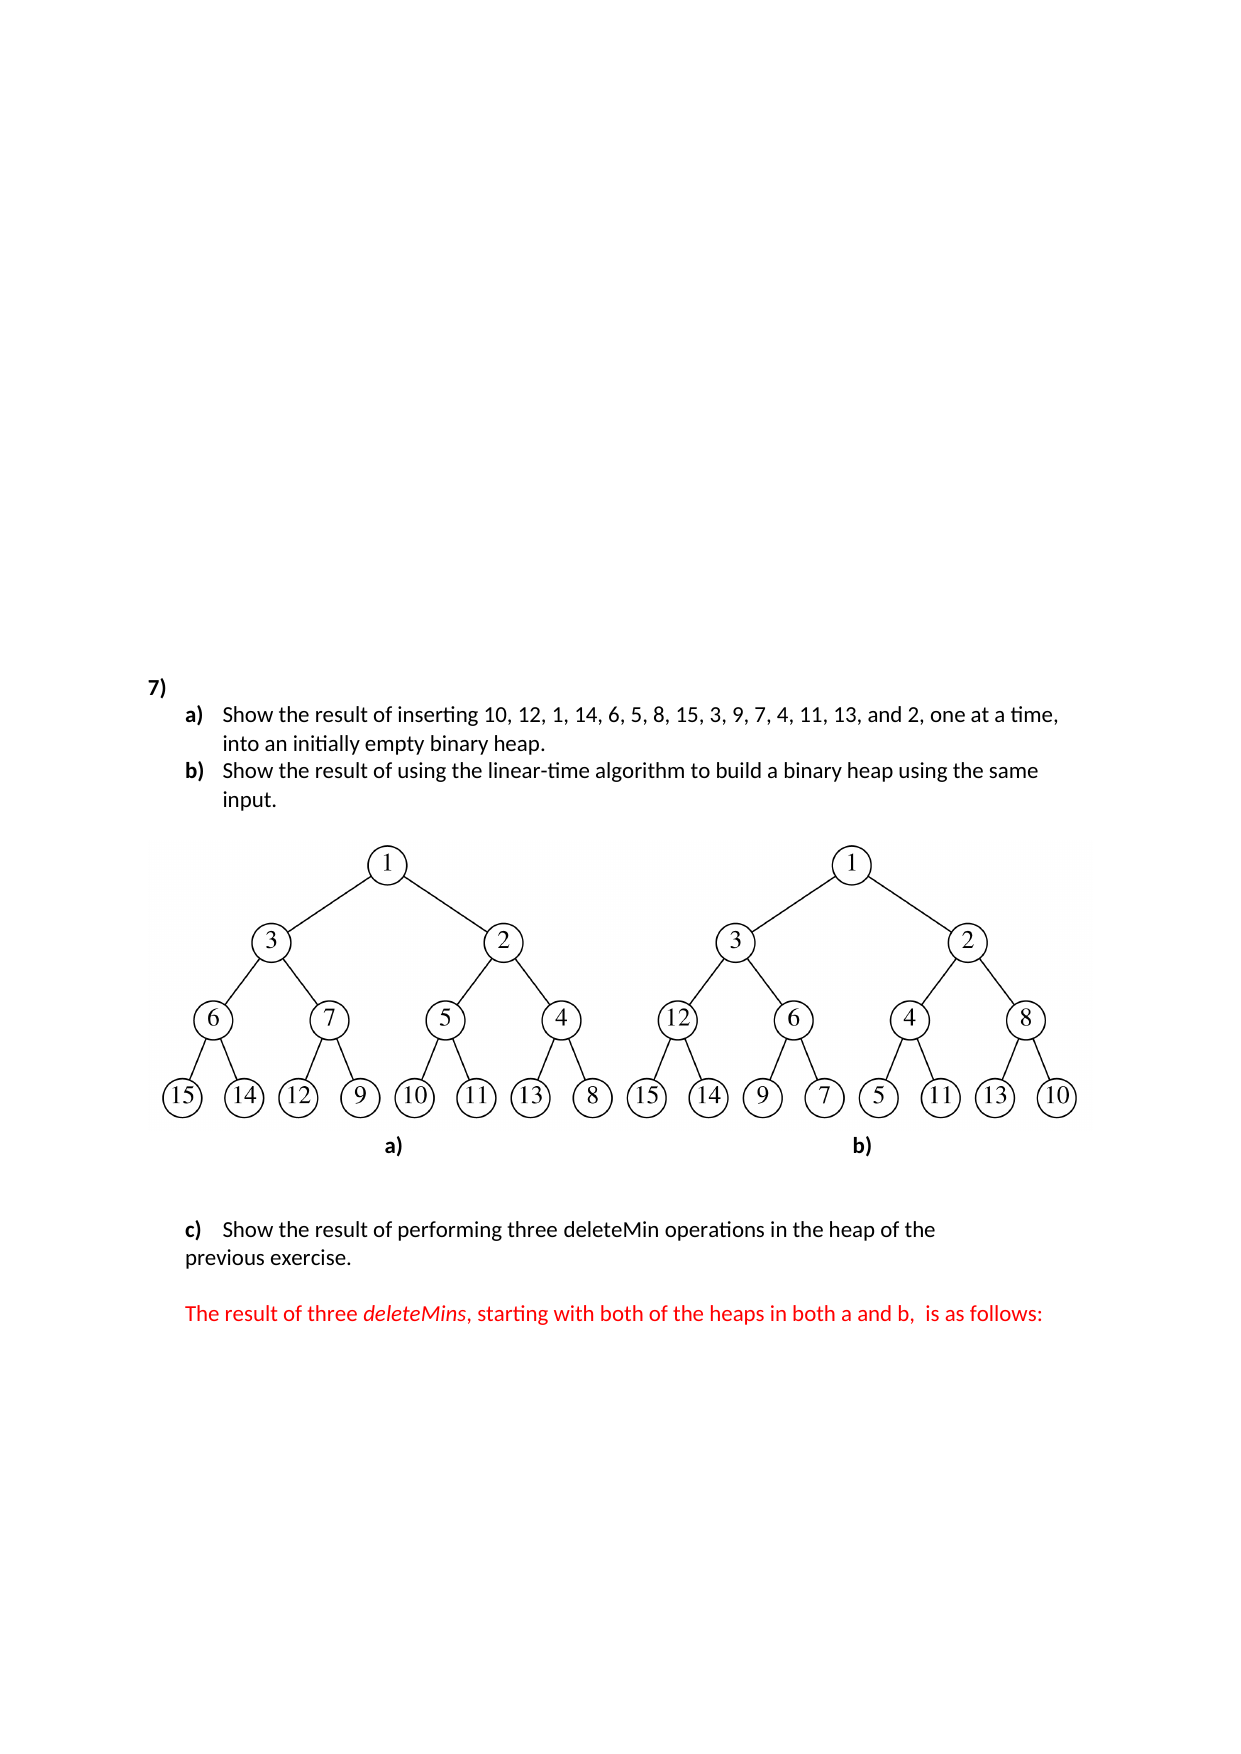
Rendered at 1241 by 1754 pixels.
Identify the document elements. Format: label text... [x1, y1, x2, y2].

text previous exercise. [185, 1243, 1093, 1271]
list Show the result of performing three deleteMin operations in the heap of the [185, 1215, 1093, 1243]
text The result of three deleteMins, starting with both of the heaps in both a and b, is as follows: [185, 1299, 1093, 1327]
list Show the result of using the linear-time algorithm to build a binary heap using the same input. [185, 757, 1093, 813]
list Show the result of inserting 10, 12, 1, 14, 6, 5, 8, 15, 3, 9, 7, 4, 11, 13, and 2, one at a time, into an initially empty binary heap. [185, 701, 1093, 757]
text a) b) [148, 1131, 1093, 1159]
